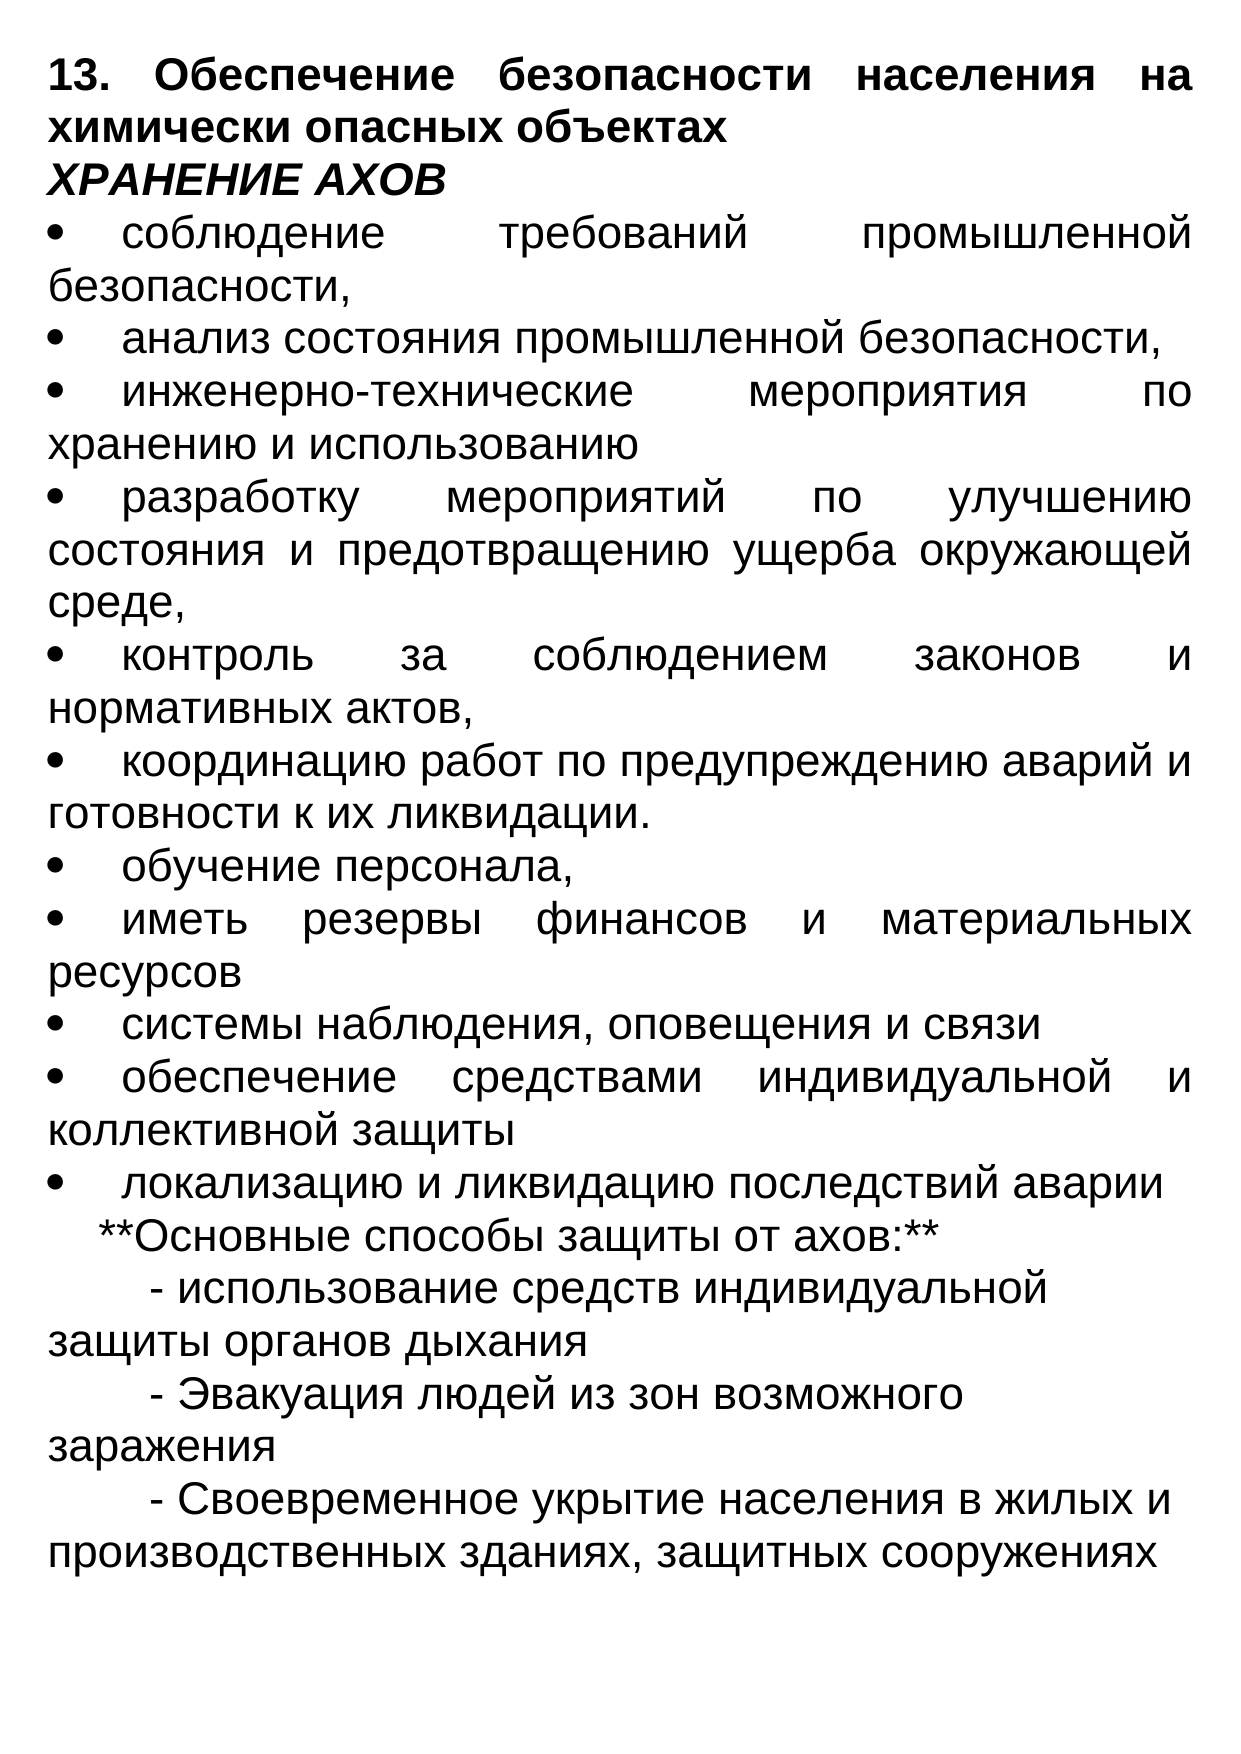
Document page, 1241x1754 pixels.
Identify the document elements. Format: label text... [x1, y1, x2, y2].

list анализ состояния промышленной безопасности, [47, 311, 1193, 364]
text - Эвакуация людей из зон возможного заражения [47, 1366, 1193, 1472]
subtitle 13. Обеспечение безопасности населения на химически опасных объектах [47, 47, 1193, 153]
list контроль за соблюдением законов и нормативных актов, [47, 627, 1193, 733]
list локализацию и ликвидацию последствий аварии [47, 1155, 1193, 1208]
list иметь резервы финансов и материальных ресурсов [47, 891, 1193, 997]
list координацию работ по предупреждению аварий и готовности к их ликвидации. [47, 733, 1193, 838]
list обеспечение средствами индивидуальной и коллективной защиты [47, 1050, 1193, 1155]
text - Своевременное укрытие населения в жилых и производственных зданиях, защитных сооружениях [47, 1472, 1193, 1577]
list системы наблюдения, оповещения и связи [47, 997, 1193, 1050]
list разработку мероприятий по улучшению состояния и предотвращению ущерба окружающей среде, [47, 469, 1193, 627]
list обучение персонала, [47, 838, 1193, 891]
text **Основные способы защиты от ахов:** [47, 1208, 1193, 1261]
subtitle ХРАНЕНИЕ АХОВ [47, 153, 1193, 205]
list инженерно-технические мероприятия по хранению и использованию [47, 364, 1193, 469]
text - использование средств индивидуальной защиты органов дыхания [47, 1261, 1193, 1366]
list соблюдение требований промышленной безопасности, [47, 205, 1193, 311]
